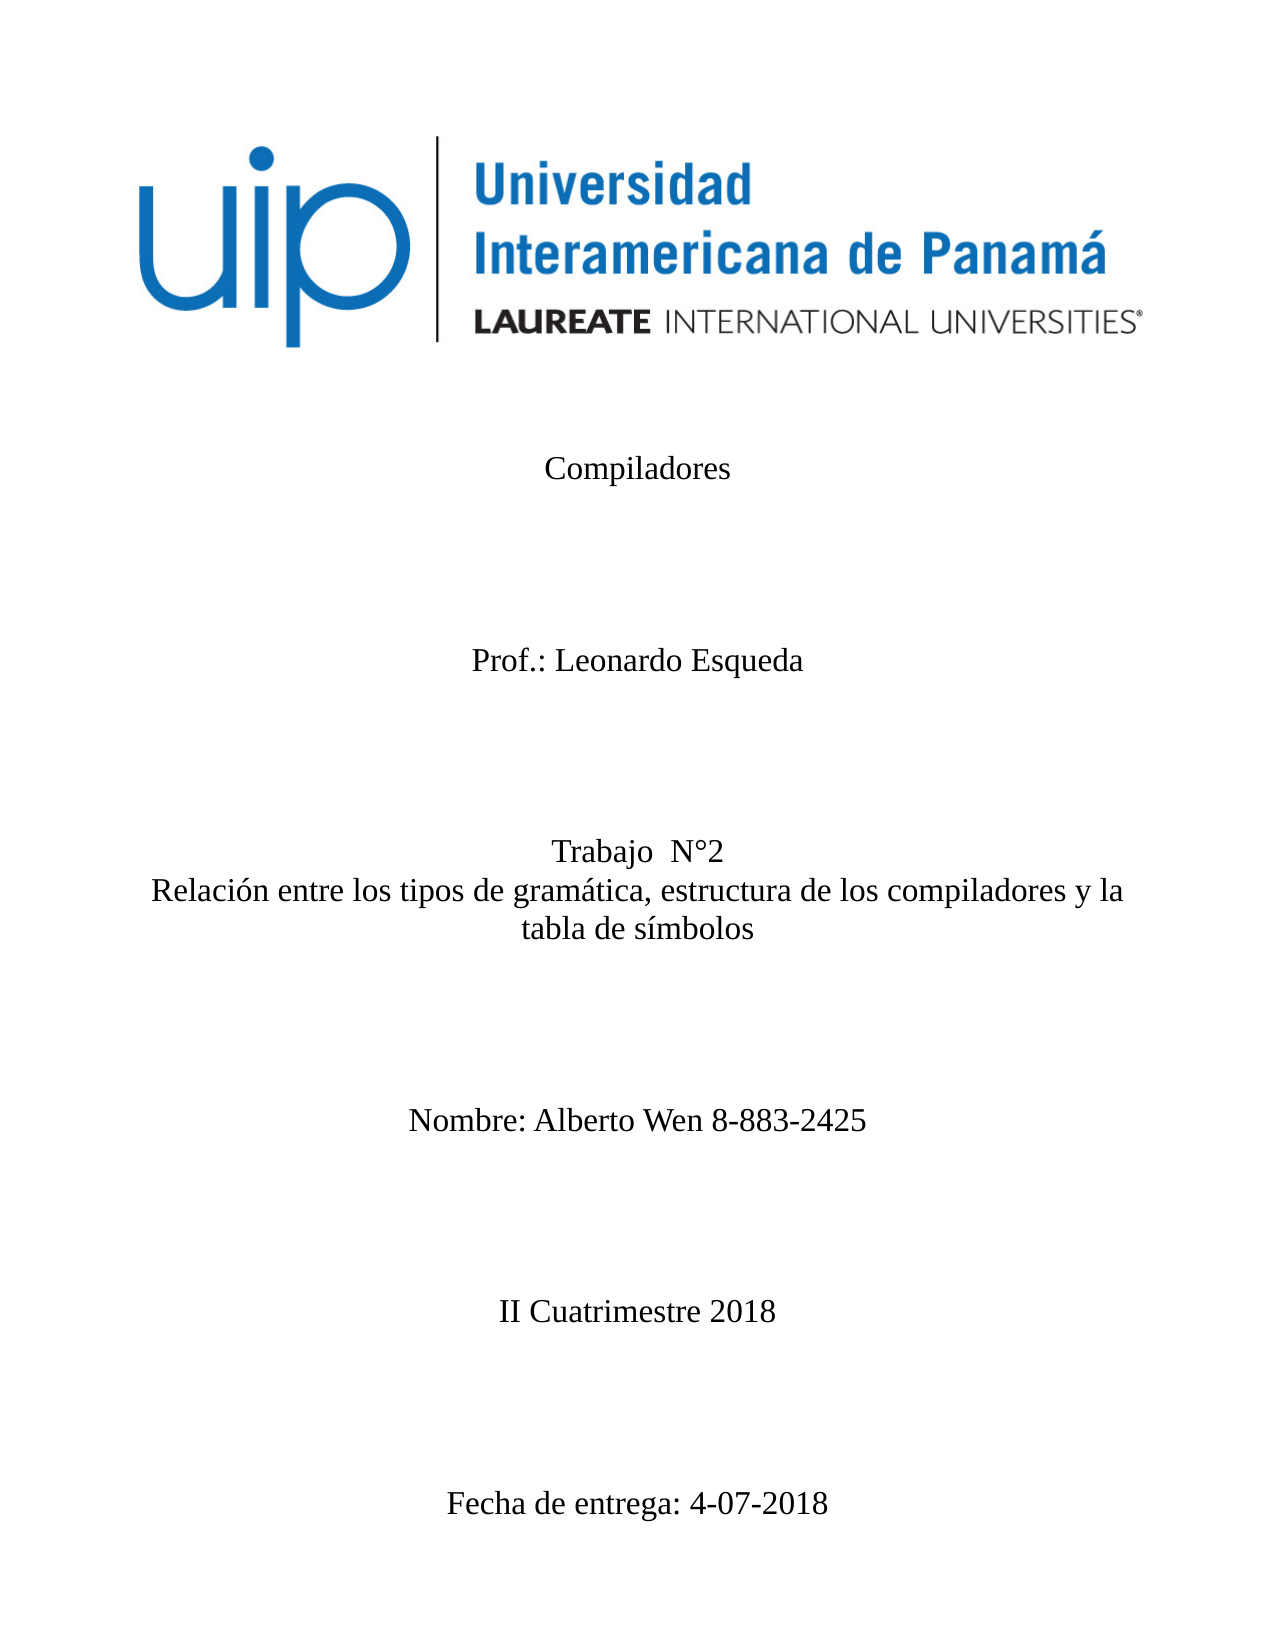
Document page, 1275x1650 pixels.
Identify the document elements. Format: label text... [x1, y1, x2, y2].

picture [118, 118, 1157, 362]
text Fecha de entrega: 4-07-2018 [118, 1483, 1157, 1522]
text Trabajo N°2 [118, 832, 1157, 870]
text II Cuatrimestre 2018 [118, 1292, 1157, 1330]
text Prof.: Leonardo Esqueda [118, 640, 1157, 678]
text Compiladores [118, 448, 1157, 487]
text Relación entre los tipos de gramática, estructura de los compiladores y la tabla de símbolos [118, 870, 1157, 947]
text Nombre: Alberto Wen 8-883-2425 [118, 1100, 1157, 1138]
